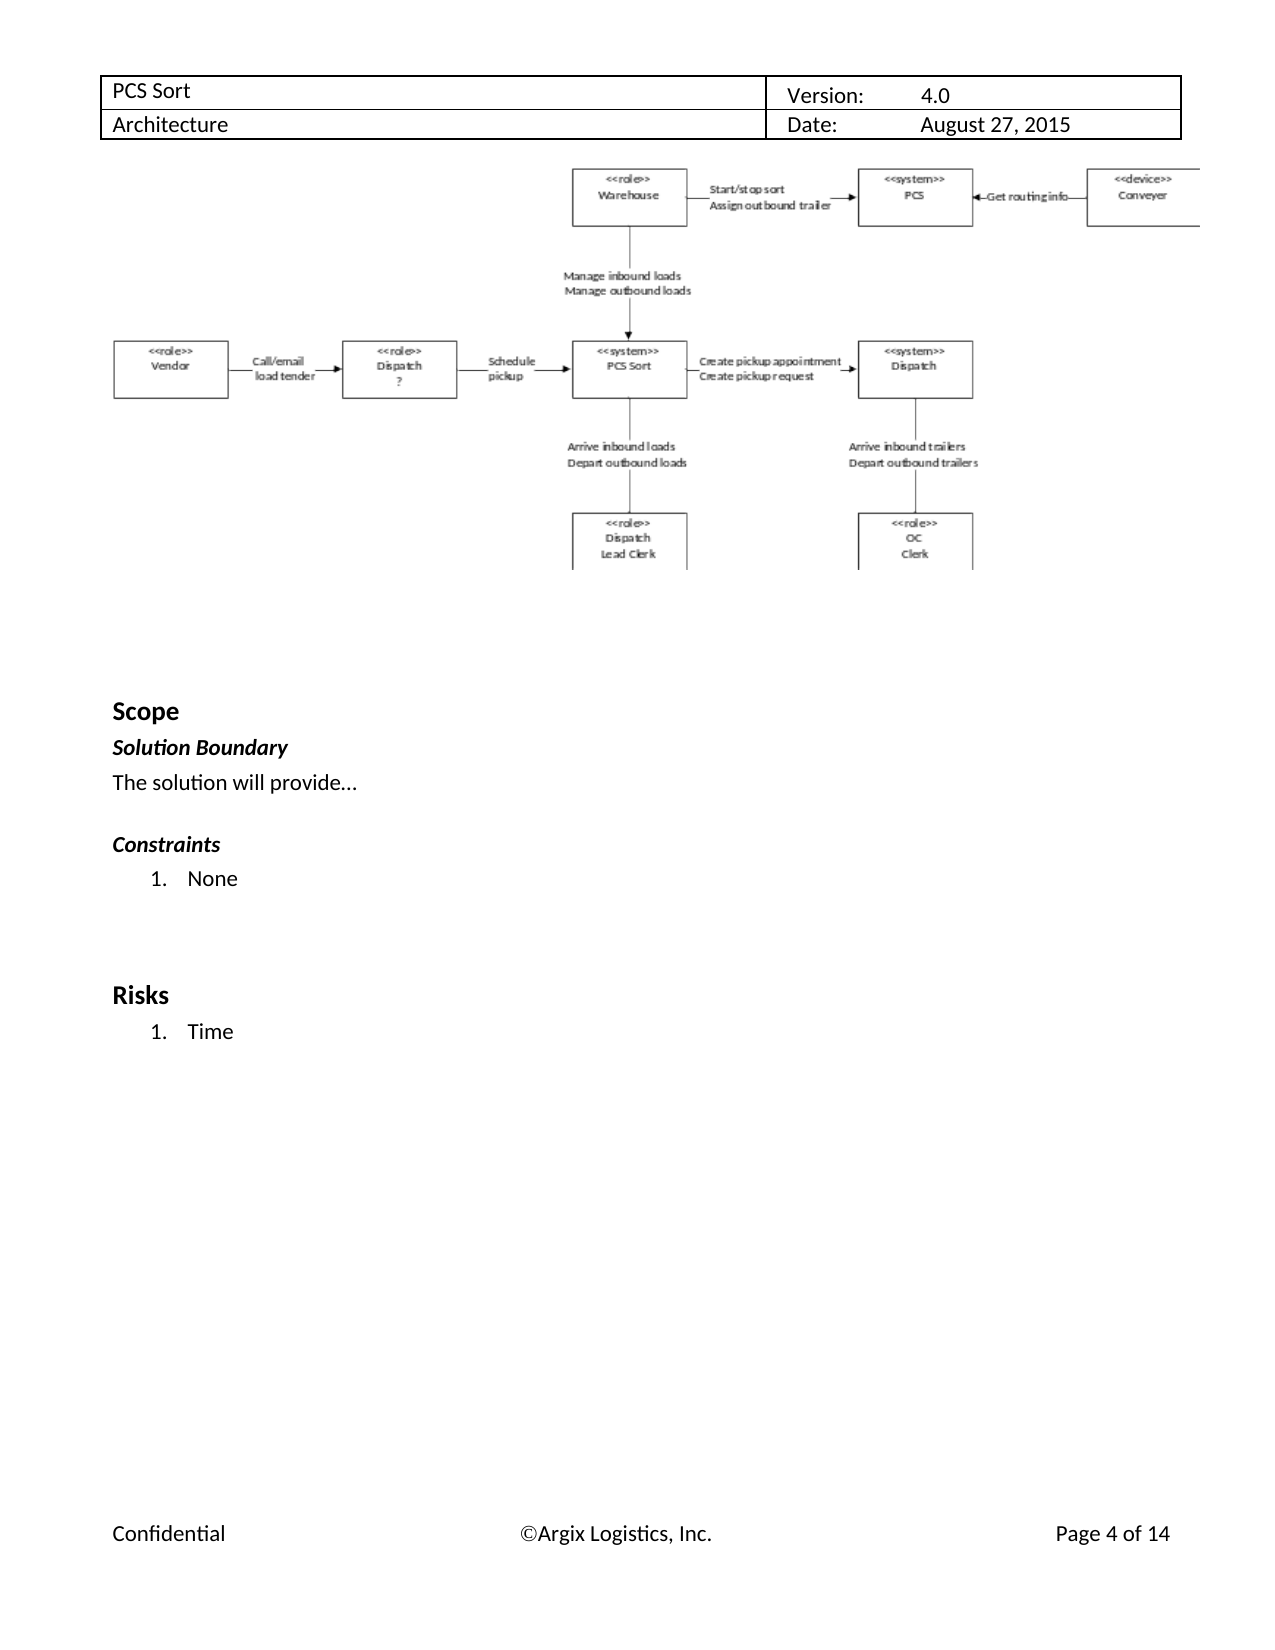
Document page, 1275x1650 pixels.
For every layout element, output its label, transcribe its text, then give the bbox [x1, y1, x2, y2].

text The solution will provide… [112, 768, 1200, 796]
subtitle Risks [112, 978, 1200, 1011]
subtitle Constraints [112, 830, 1200, 858]
list None [150, 864, 1200, 892]
subtitle Scope [112, 694, 1200, 727]
list Time [150, 1017, 1200, 1046]
subtitle Solution Boundary [112, 733, 1200, 761]
